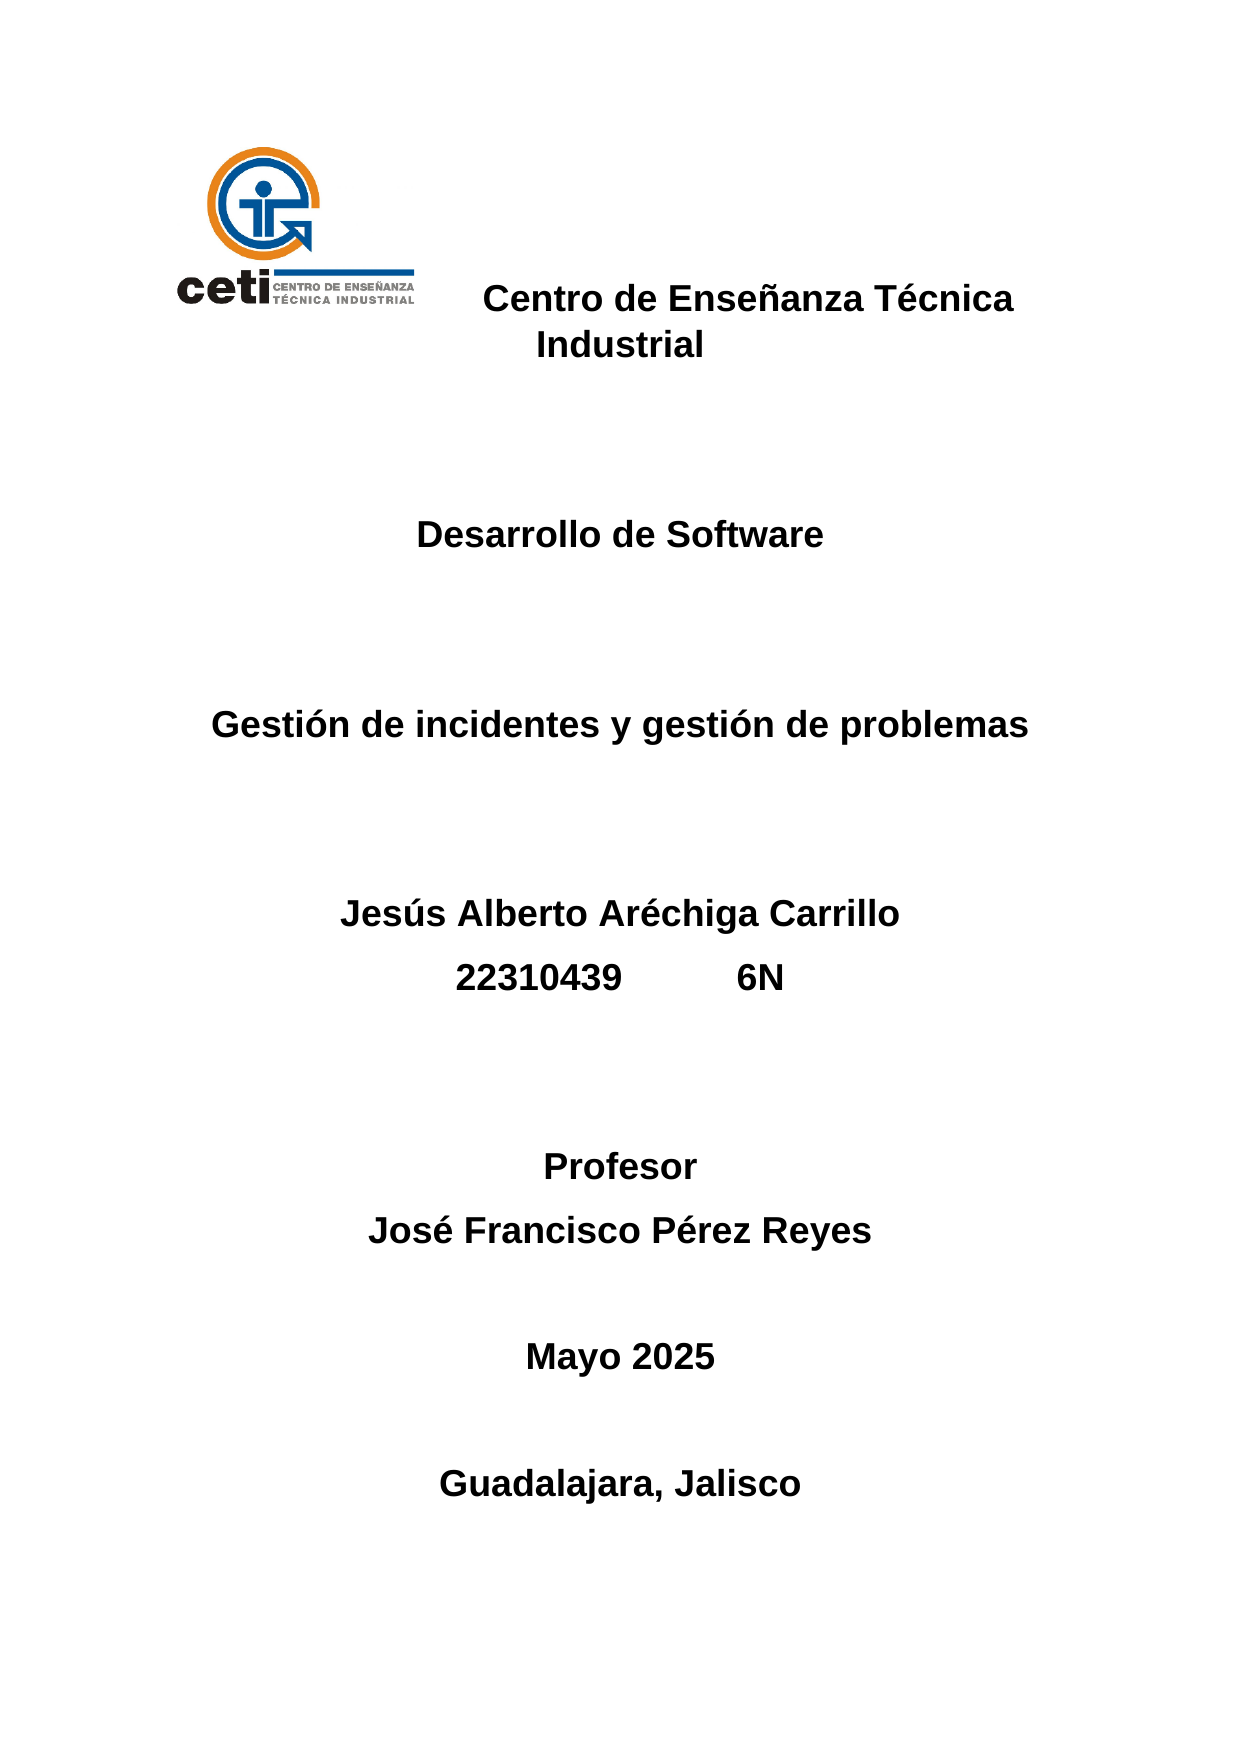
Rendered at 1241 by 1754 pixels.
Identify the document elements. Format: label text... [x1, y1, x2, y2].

text Jesús Alberto Aréchiga Carrillo [177, 892, 1063, 935]
text Gestión de incidentes y gestión de problemas [177, 702, 1063, 745]
picture [177, 147, 415, 304]
text Desarrollo de Software [177, 512, 1063, 555]
text 22310439 6N [177, 955, 1063, 998]
text Centro de Enseñanza Técnica Industrial [177, 276, 1063, 366]
text José Francisco Pérez Reyes [177, 1208, 1063, 1251]
text Guadalajara, Jalisco [177, 1461, 1063, 1504]
text Mayo 2025 [177, 1334, 1063, 1377]
text Profesor [177, 1144, 1063, 1188]
